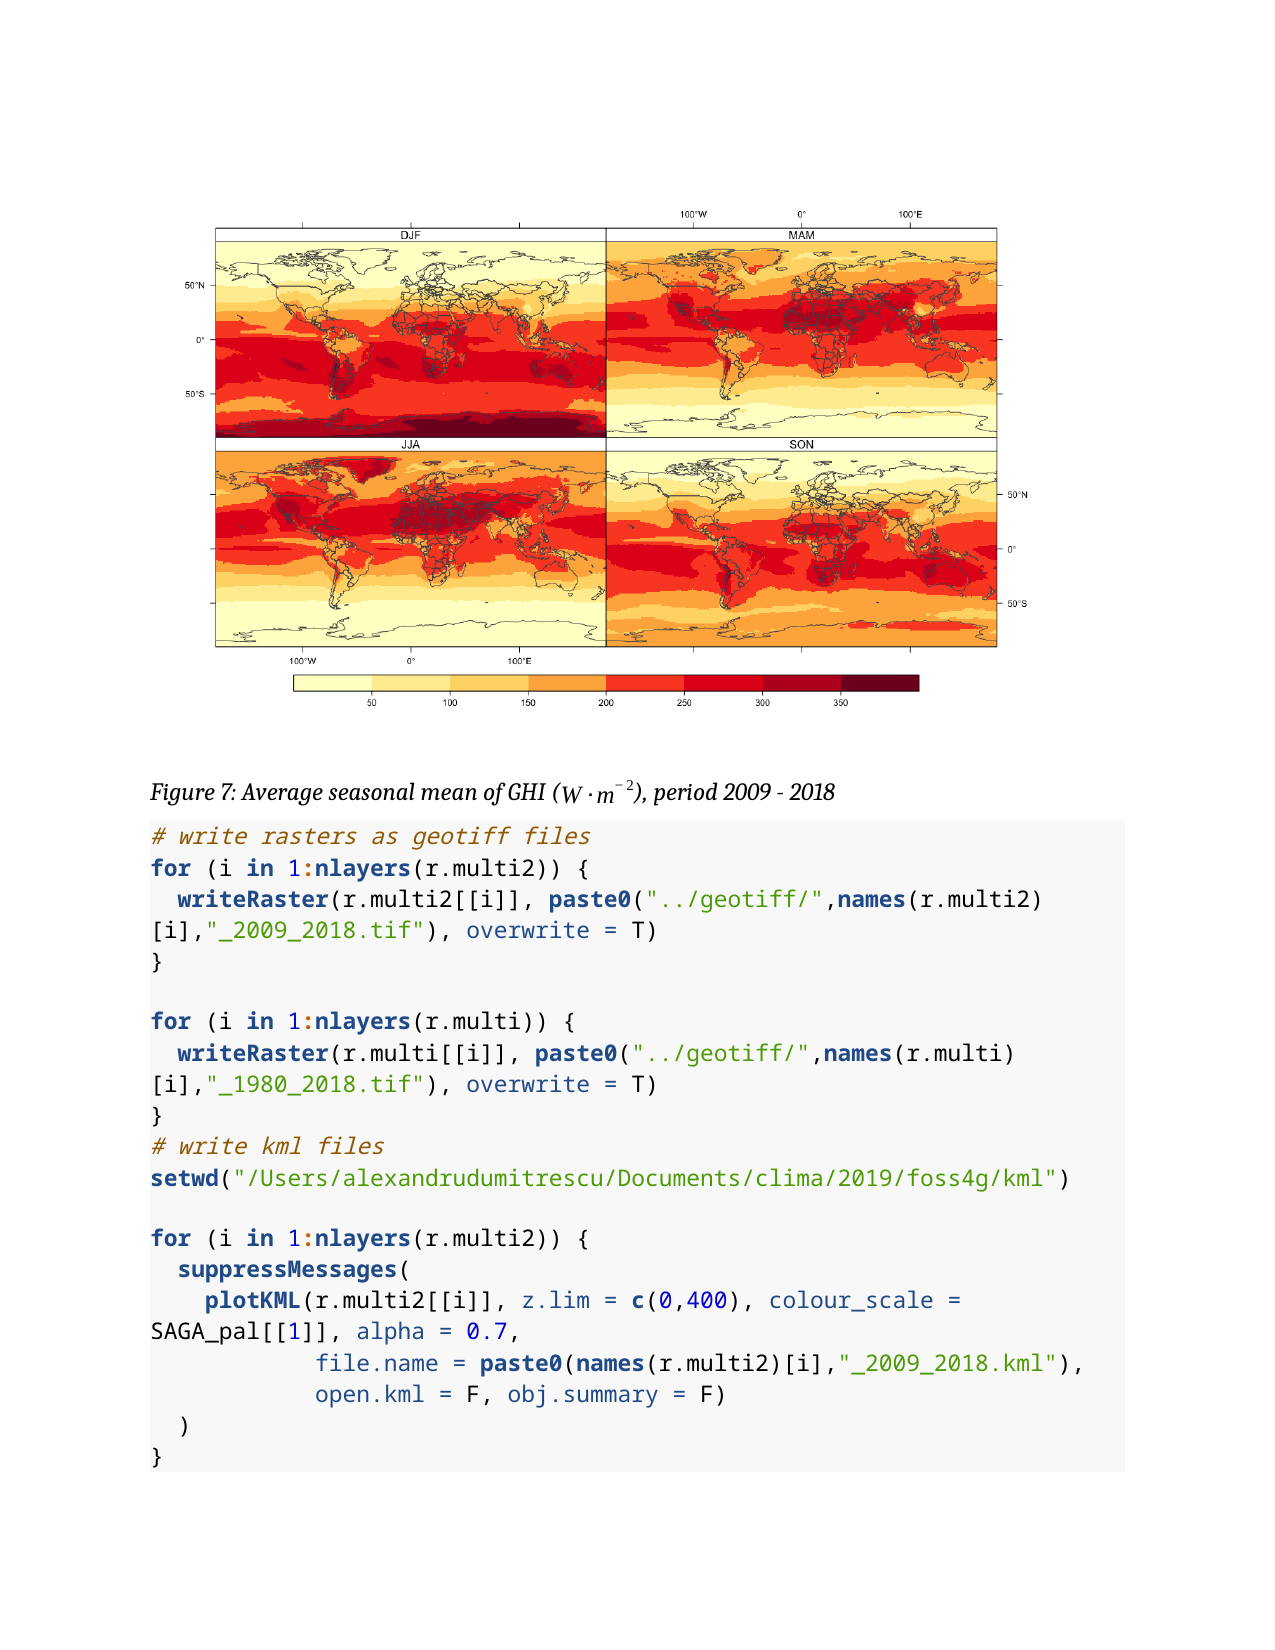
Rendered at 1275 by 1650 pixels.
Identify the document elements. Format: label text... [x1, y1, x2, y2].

text Figure 7: Average seasonal mean of GHI (), period 2009 - 2018 [150, 777, 1125, 808]
picture [168, 150, 1044, 756]
